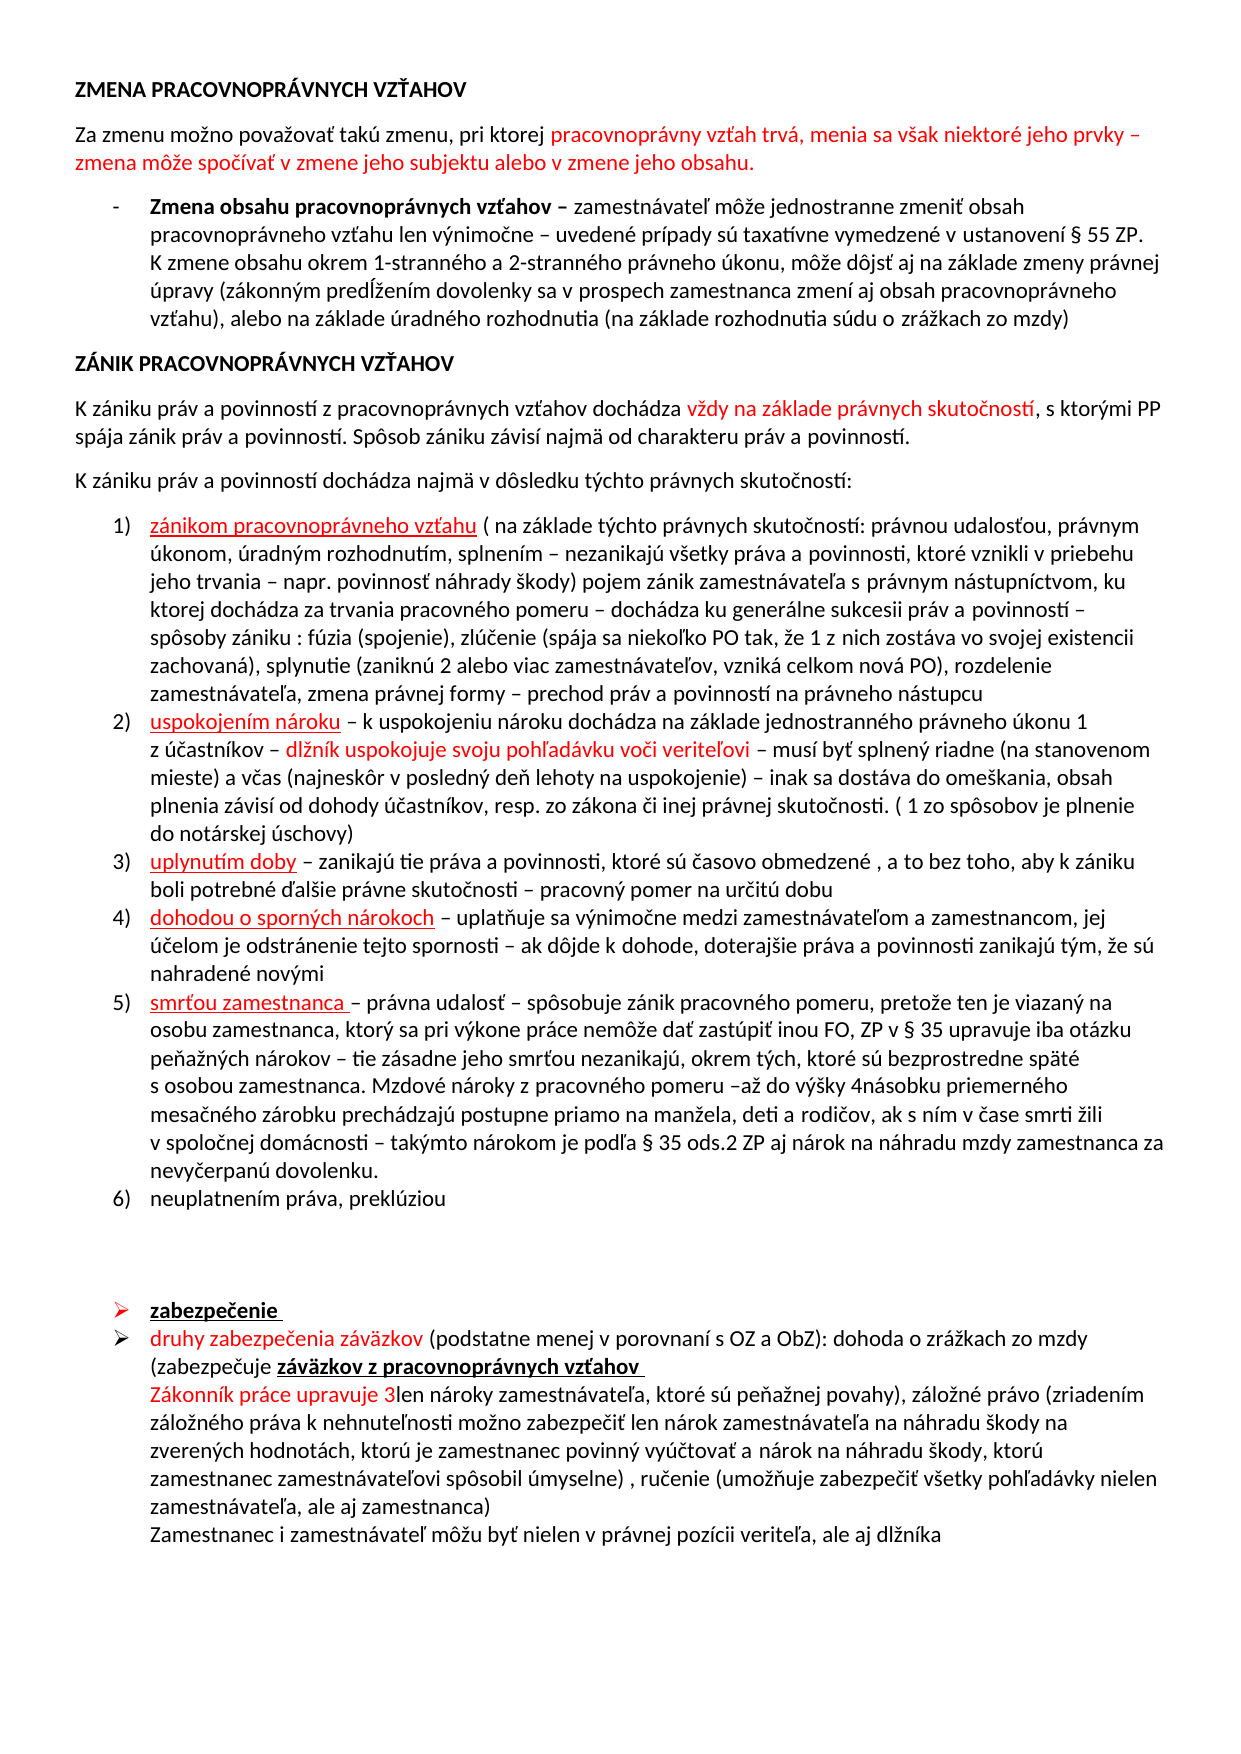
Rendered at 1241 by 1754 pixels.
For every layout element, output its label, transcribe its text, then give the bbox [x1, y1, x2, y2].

list neuplatnením práva, preklúziou [112, 1184, 1165, 1212]
text K zániku práv a povinností z pracovnoprávnych vzťahov dochádza vždy na základe právnych skutočností, s ktorými PP spája zánik práv a povinností. Spôsob zániku závisí najmä od charakteru práv a povinností. [75, 394, 1165, 450]
text K zániku práv a povinností dochádza najmä v dôsledku týchto právnych skutočností: [75, 467, 1165, 494]
list uplynutím doby – zanikajú tie práva a povinnosti, ktoré sú časovo obmedzené , a to bez toho, aby k zániku boli potrebné ďalšie právne skutočnosti – pracovný pomer na určitú dobu [112, 847, 1165, 903]
list druhy zabezpečenia záväzkov (podstatne menej v porovnaní s OZ a ObZ): dohoda o zrážkach zo mzdy (zabezpečuje záväzkov z pracovnoprávnych vzťahov [112, 1324, 1165, 1380]
list Zmena obsahu pracovnoprávnych vzťahov – zamestnávateľ môže jednostranne zmeniť obsah pracovnoprávneho vzťahu len výnimočne – uvedené prípady sú taxatívne vymedzené v ustanovení § 55 ZP. K zmene obsahu okrem 1-stranného a 2-stranného právneho úkonu, môže dôjsť aj na základe zmeny právnej úpravy (zákonným predĺžením dovolenky sa v prospech zamestnanca zmení aj obsah pracovnoprávneho vzťahu), alebo na základe úradného rozhodnutia (na základe rozhodnutia súdu o zrážkach zo mzdy) [112, 192, 1165, 332]
list smrťou zamestnanca – právna udalosť – spôsobuje zánik pracovného pomeru, pretože ten je viazaný na osobu zamestnanca, ktorý sa pri výkone práce nemôže dať zastúpiť inou FO, ZP v § 35 upravuje iba otázku peňažných nárokov – tie zásadne jeho smrťou nezanikajú, okrem tých, ktoré sú bezprostredne späté s osobou zamestnanca. Mzdové nároky z pracovného pomeru –až do výšky 4násobku priemerného mesačného zárobku prechádzajú postupne priamo na manžela, deti a rodičov, ak s ním v čase smrti žili v spoločnej domácnosti – takýmto nárokom je podľa § 35 ods.2 ZP aj nárok na náhradu mzdy zamestnanca za nevyčerpanú dovolenku. [112, 988, 1165, 1184]
list dohodou o sporných nárokoch – uplatňuje sa výnimočne medzi zamestnávateľom a zamestnancom, jej účelom je odstránenie tejto spornosti – ak dôjde k dohode, doterajšie práva a povinnosti zanikajú tým, že sú nahradené novými [112, 903, 1165, 988]
text Za zmenu možno považovať takú zmenu, pri ktorej pracovnoprávny vzťah trvá, menia sa však niektoré jeho prvky – zmena môže spočívať v zmene jeho subjektu alebo v zmene jeho obsahu. [75, 120, 1165, 176]
list Zákonník práce upravuje 3len nároky zamestnávateľa, ktoré sú peňažnej povahy), záložné právo (zriadením záložného práva k nehnuteľnosti možno zabezpečiť len nárok zamestnávateľa na náhradu škody na zverených hodnotách, ktorú je zamestnanec povinný vyúčtovať a nárok na náhradu škody, ktorú zamestnanec zamestnávateľovi spôsobil úmyselne) , ručenie (umožňuje zabezpečiť všetky pohľadávky nielen zamestnávateľa, ale aj zamestnanca) [150, 1380, 1165, 1520]
text ZMENA PRACOVNOPRÁVNYCH VZŤAHOV [75, 75, 1165, 103]
list zánikom pracovnoprávneho vzťahu ( na základe týchto právnych skutočností: právnou udalosťou, právnym úkonom, úradným rozhodnutím, splnením – nezanikajú všetky práva a povinnosti, ktoré vznikli v priebehu jeho trvania – napr. povinnosť náhrady škody) pojem zánik zamestnávateľa s právnym nástupníctvom, ku ktorej dochádza za trvania pracovného pomeru – dochádza ku generálne sukcesii práv a povinností – spôsoby zániku : fúzia (spojenie), zlúčenie (spája sa niekoľko PO tak, že 1 z nich zostáva vo svojej existencii zachovaná), splynutie (zaniknú 2 alebo viac zamestnávateľov, vzniká celkom nová PO), rozdelenie zamestnávateľa, zmena právnej formy – prechod práv a povinností na právneho nástupcu [112, 511, 1165, 707]
list zabezpečenie [112, 1296, 1165, 1324]
list Zamestnanec i zamestnávateľ môžu byť nielen v právnej pozícii veriteľa, ale aj dlžníka [150, 1520, 1165, 1548]
list uspokojením nároku – k uspokojeniu nároku dochádza na základe jednostranného právneho úkonu 1 z účastníkov – dlžník uspokojuje svoju pohľadávku voči veriteľovi – musí byť splnený riadne (na stanovenom mieste) a včas (najneskôr v posledný deň lehoty na uspokojenie) – inak sa dostáva do omeškania, obsah plnenia závisí od dohody účastníkov, resp. zo zákona či inej právnej skutočnosti. ( 1 zo spôsobov je plnenie do notárskej úschovy) [112, 707, 1165, 847]
text ZÁNIK PRACOVNOPRÁVNYCH VZŤAHOV [75, 349, 1165, 377]
